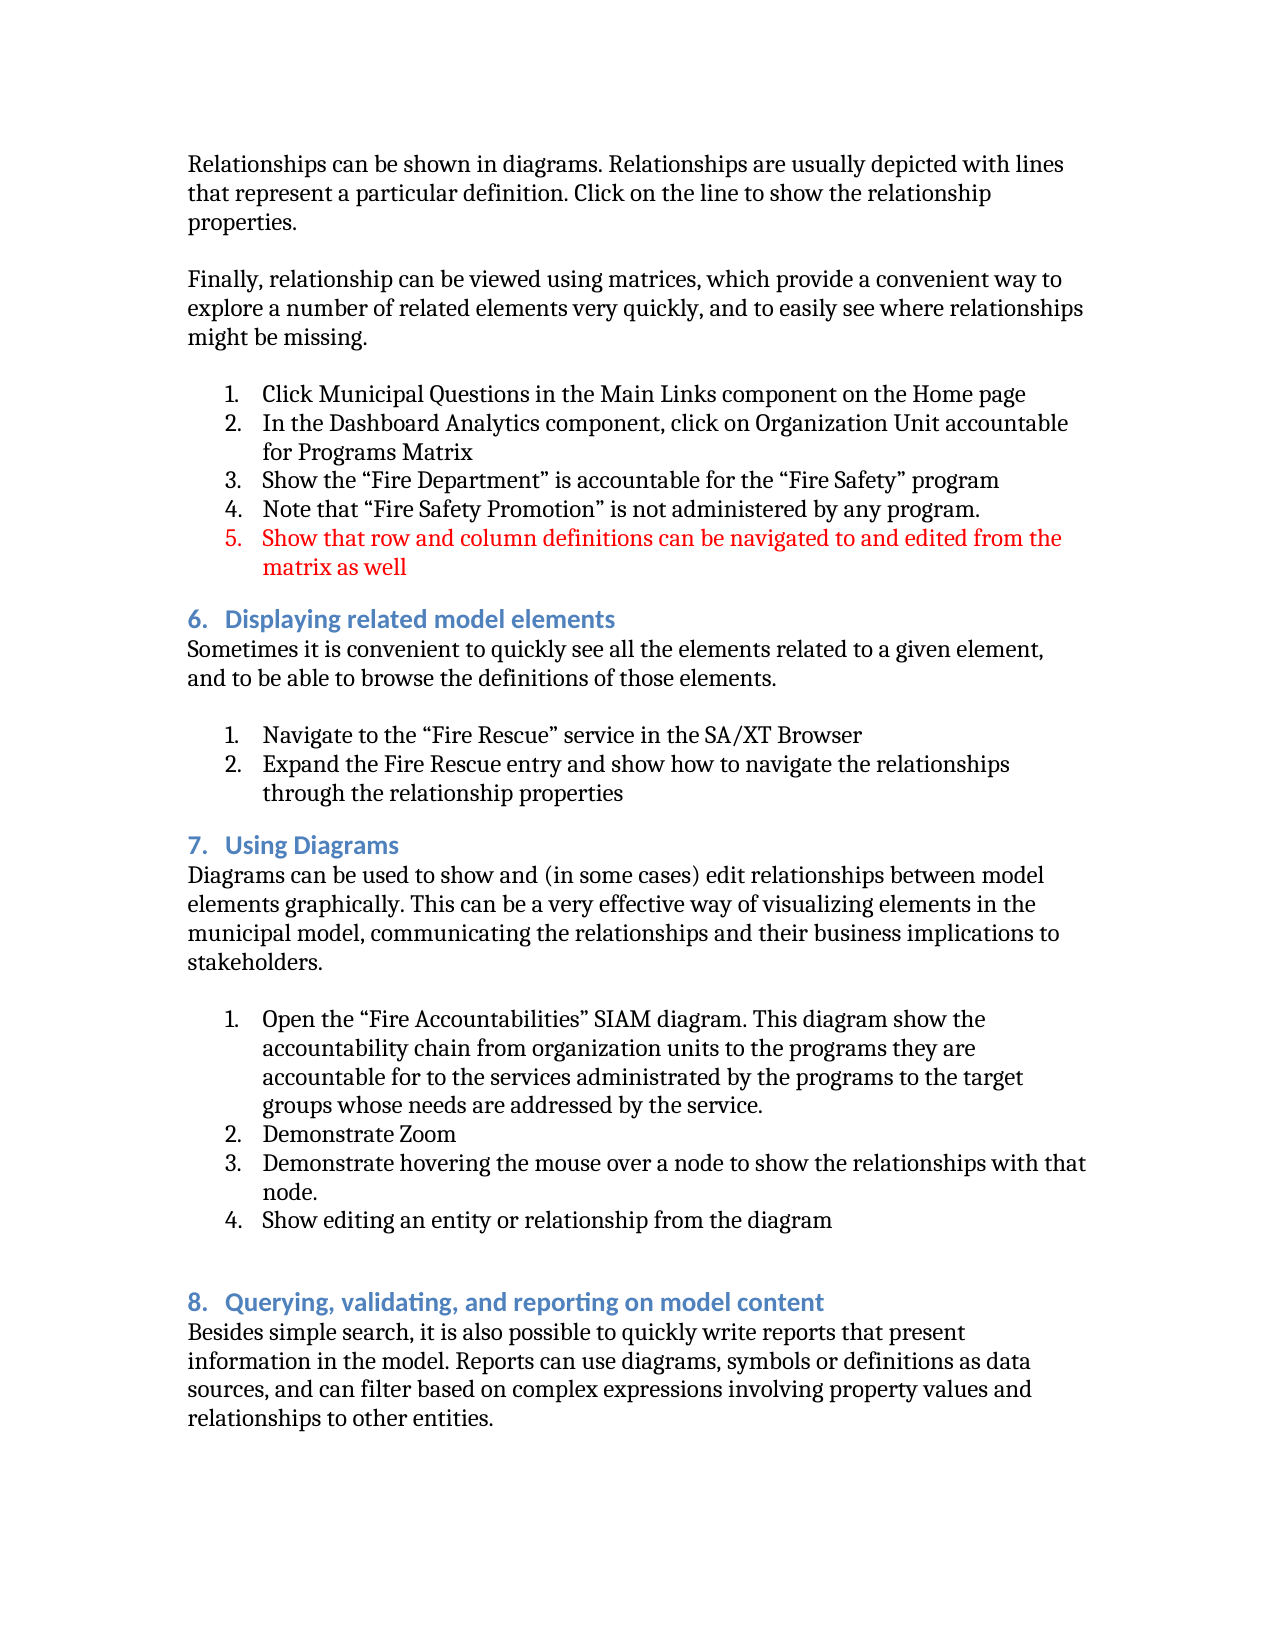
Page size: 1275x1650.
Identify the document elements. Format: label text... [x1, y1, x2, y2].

text Relationships can be shown in diagrams. Relationships are usually depicted with lines that represent a particular definition. Click on the line to show the relationship properties. [187, 150, 1087, 236]
list Show editing an entity or relationship from the diagram [225, 1206, 1087, 1235]
text Sometimes it is convenient to quickly see all the elements related to a given element, and to be able to browse the definitions of those elements. [187, 635, 1087, 693]
text Finally, relationship can be viewed using matrices, which provide a convenient way to explore a number of related elements very quickly, and to easily see where relationships might be missing. [187, 265, 1087, 351]
list Show the “Fire Department” is accountable for the “Fire Safety” program [225, 466, 1087, 495]
list Navigate to the “Fire Rescue” service in the SA/XT Browser [225, 721, 1087, 750]
list Expand the Fire Rescue entry and show how to navigate the relationships through the relationship properties [225, 750, 1087, 808]
subtitle Displaying related model elements [187, 602, 1087, 635]
text Diagrams can be used to show and (in some cases) edit relationships between model elements graphically. This can be a very effective way of visualizing elements in the municipal model, communicating the relationships and their business implications to stakeholders. [187, 861, 1087, 976]
list Demonstrate Zoom [225, 1120, 1087, 1149]
list Note that “Fire Safety Promotion” is not administered by any program. [225, 495, 1087, 524]
list Click Municipal Questions in the Main Links component on the Home page [225, 380, 1087, 409]
list In the Dashboard Analytics component, click on Organization Unit accountable for Programs Matrix [225, 409, 1087, 466]
subtitle Using Diagrams [187, 828, 1087, 861]
subtitle Querying, validating, and reporting on model content [187, 1285, 1087, 1318]
list Demonstrate hovering the mouse over a node to show the relationships with that node. [225, 1149, 1087, 1206]
text Besides simple search, it is also possible to quickly write reports that present information in the model. Reports can use diagrams, symbols or definitions as data sources, and can filter based on complex expressions involving property values and relationships to other entities. [187, 1318, 1087, 1433]
list Open the “Fire Accountabilities” SIAM diagram. This diagram show the accountability chain from organization units to the programs they are accountable for to the services administrated by the programs to the target groups whose needs are addressed by the service. [225, 1005, 1087, 1120]
list Show that row and column definitions can be navigated to and edited from the matrix as well [225, 524, 1087, 581]
